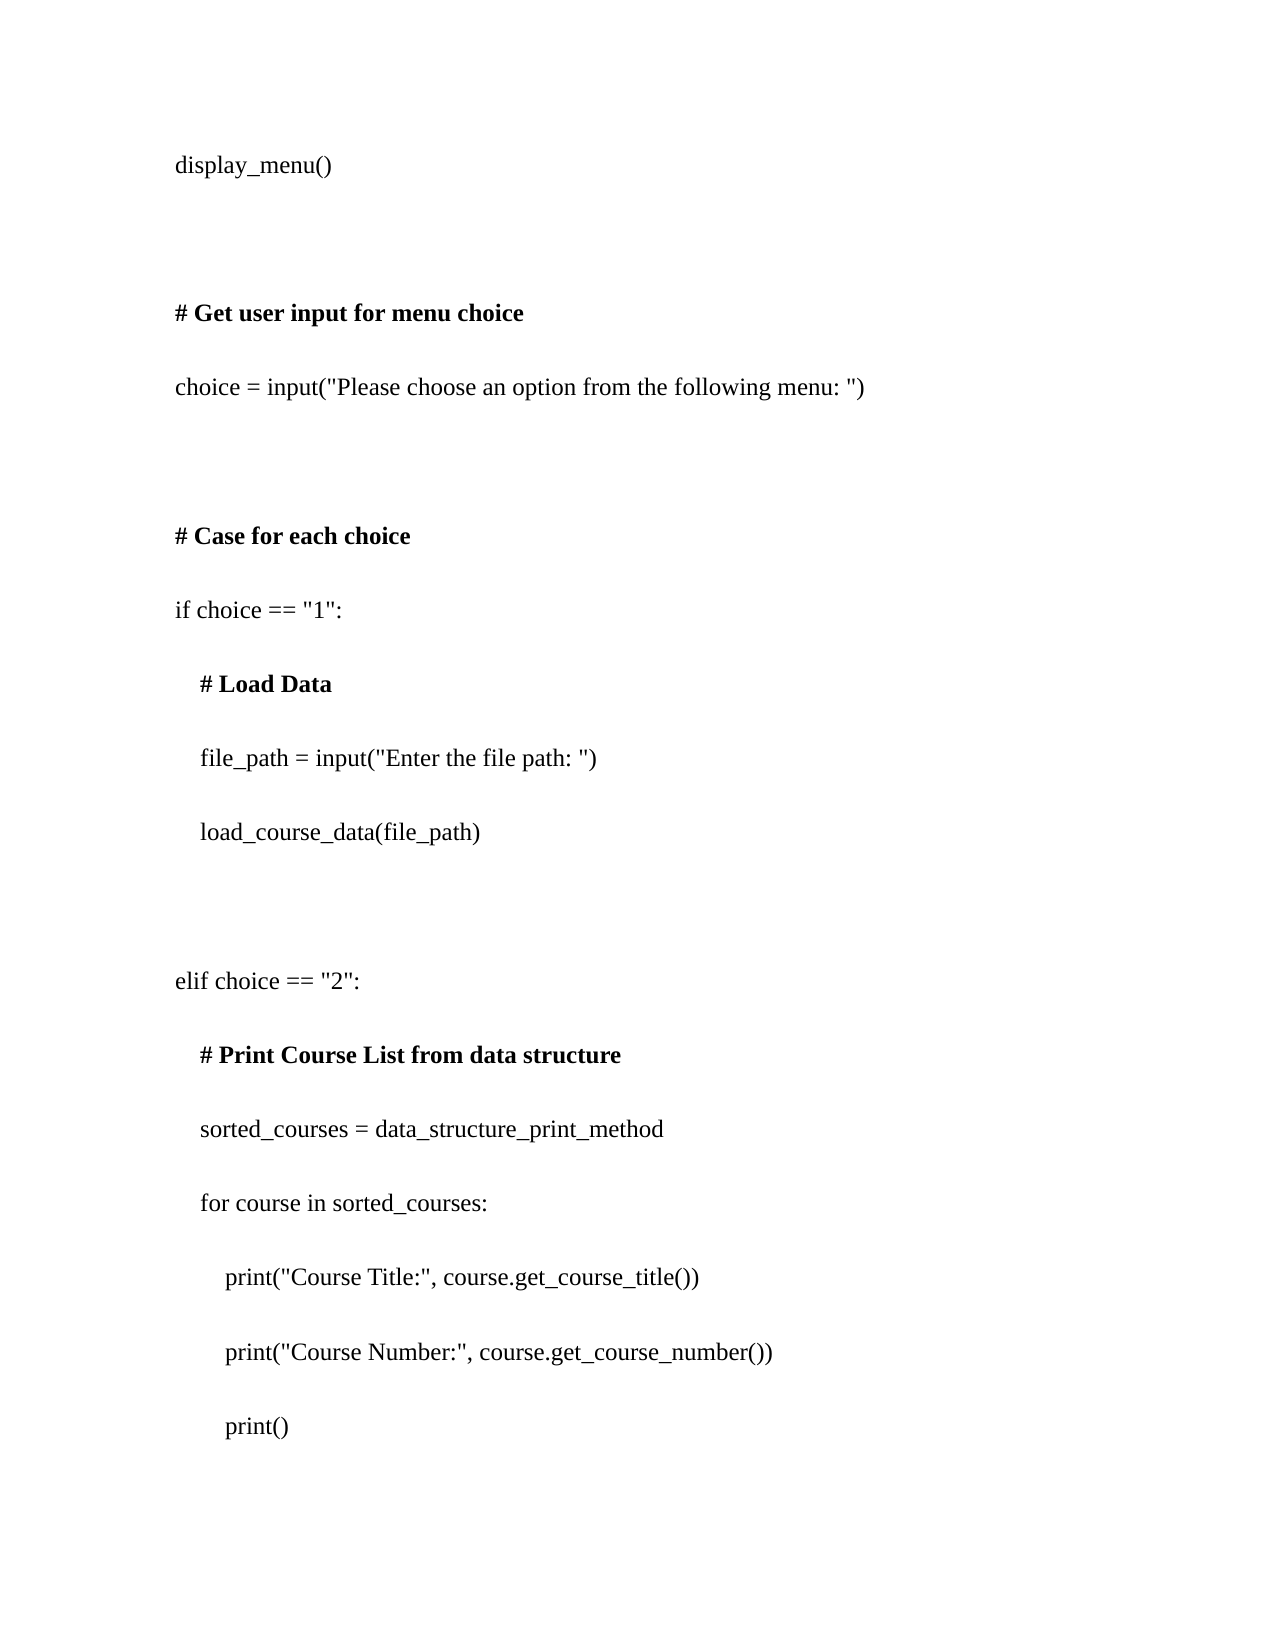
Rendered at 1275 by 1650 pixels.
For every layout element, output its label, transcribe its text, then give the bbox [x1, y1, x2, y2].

text load_course_data(file_path) [150, 817, 1125, 846]
text print("Course Title:", course.get_course_title()) [150, 1262, 1125, 1291]
text print() [150, 1411, 1125, 1439]
text # Case for each choice [150, 521, 1125, 549]
text elif choice == "2": [150, 966, 1125, 994]
text if choice == "1": [150, 595, 1125, 624]
text for course in sorted_courses: [150, 1188, 1125, 1217]
text file_path = input("Enter the file path: ") [150, 743, 1125, 772]
text # Get user input for menu choice [150, 298, 1125, 327]
text print("Course Number:", course.get_course_number()) [150, 1337, 1125, 1365]
text choice = input("Please choose an option from the following menu: ") [150, 372, 1125, 401]
text display_menu() [150, 150, 1125, 179]
text # Load Data [150, 669, 1125, 698]
text sorted_courses = data_structure_print_method [150, 1114, 1125, 1143]
text # Print Course List from data structure [150, 1040, 1125, 1069]
